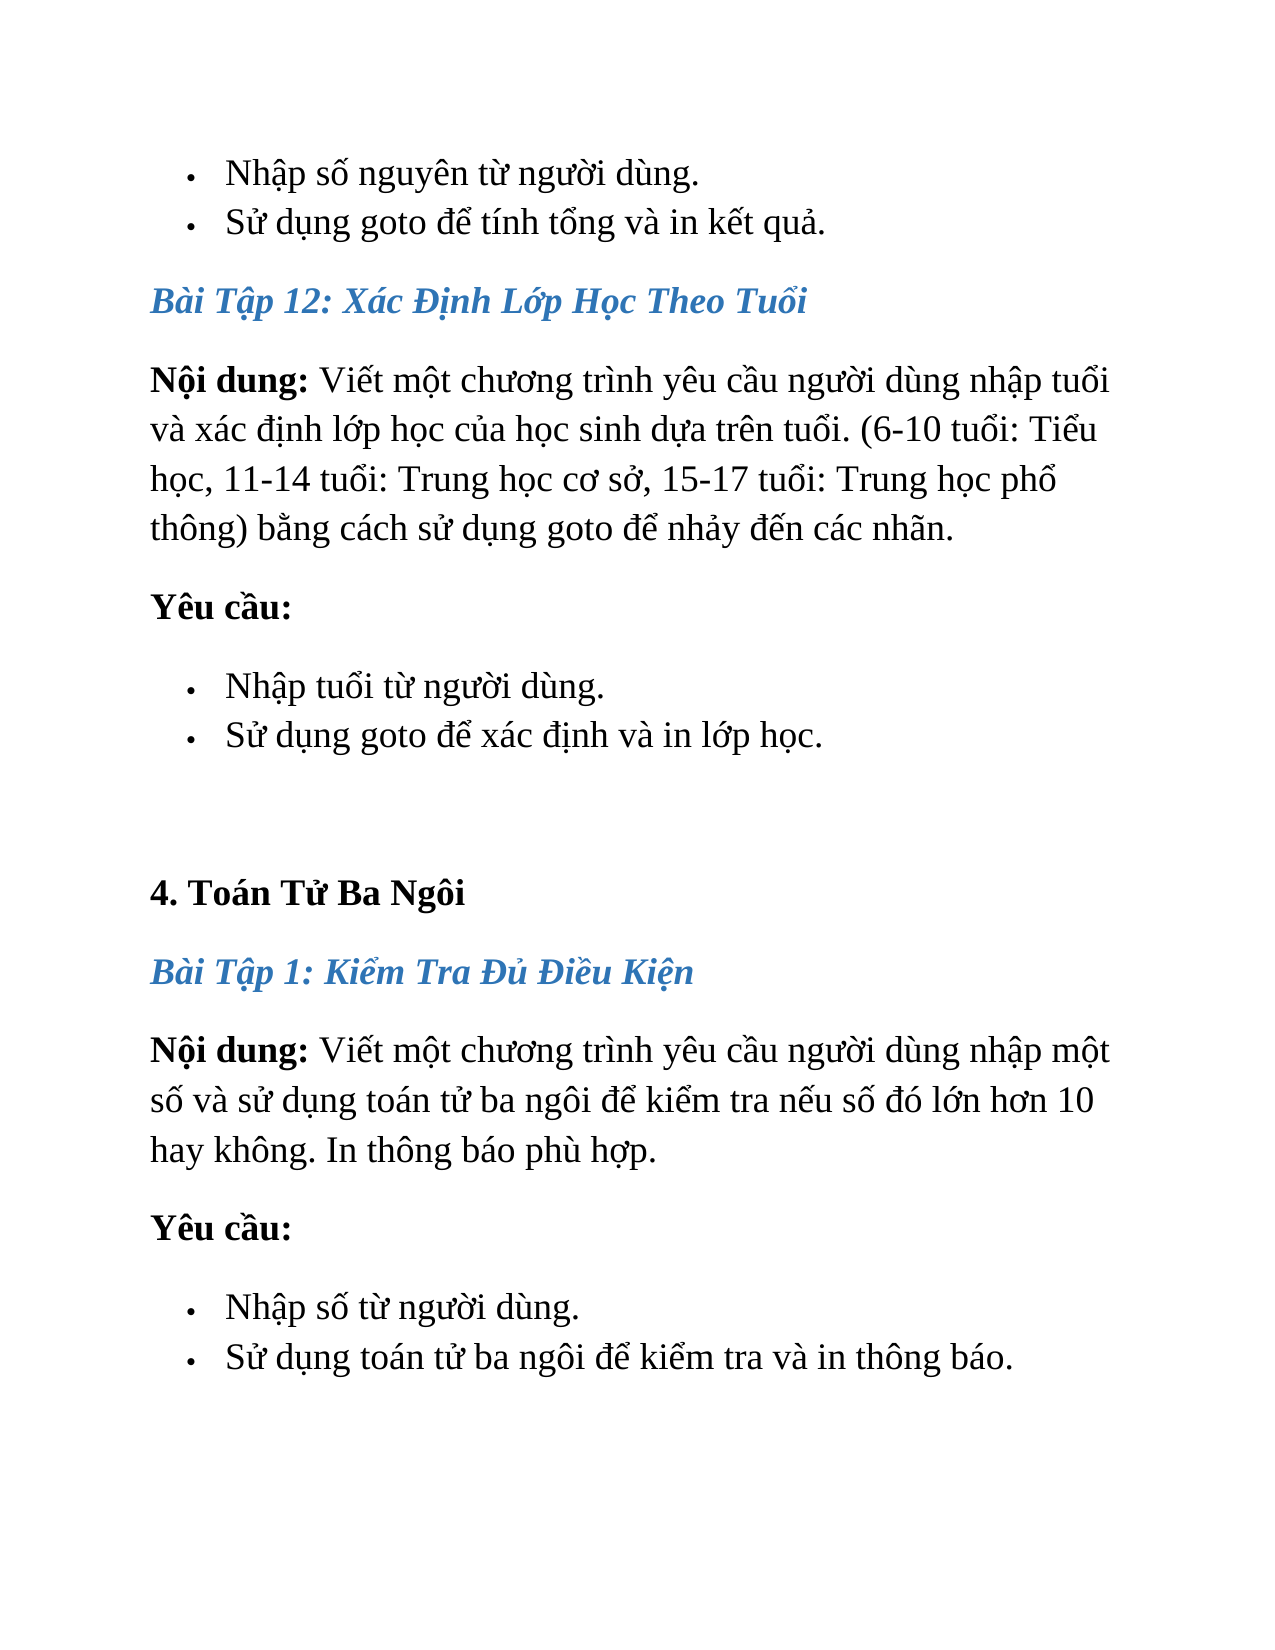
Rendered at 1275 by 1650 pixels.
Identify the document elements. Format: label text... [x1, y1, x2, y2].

subtitle 4. Toán Tử Ba Ngôi [150, 870, 1125, 913]
text Nội dung: Viết một chương trình yêu cầu người dùng nhập một số và sử dụng toán tử ba ngôi để kiểm tra nếu số đó lớn hơn 10 hay không. In thông báo phù hợp. [150, 1028, 1125, 1170]
list Nhập tuổi từ người dùng. [187, 663, 1125, 706]
list Sử dụng toán tử ba ngôi để kiểm tra và in thông báo. [187, 1334, 1125, 1377]
list Sử dụng goto để xác định và in lớp học. [187, 713, 1125, 756]
list Nhập số nguyên từ người dùng. [187, 150, 1125, 193]
text Yêu cầu: [150, 1206, 1125, 1249]
list Nhập số từ người dùng. [187, 1284, 1125, 1328]
subtitle Bài Tập 12: Xác Định Lớp Học Theo Tuổi [150, 278, 1125, 321]
text Nội dung: Viết một chương trình yêu cầu người dùng nhập tuổi và xác định lớp học của học sinh dựa trên tuổi. (6-10 tuổi: Tiểu học, 11-14 tuổi: Trung học cơ sở, 15-17 tuổi: Trung học phổ thông) bằng cách sử dụng goto để nhảy đến các nhãn. [150, 357, 1125, 549]
list Sử dụng goto để tính tổng và in kết quả. [187, 199, 1125, 243]
text Yêu cầu: [150, 584, 1125, 628]
subtitle Bài Tập 1: Kiểm Tra Đủ Điều Kiện [150, 949, 1125, 992]
